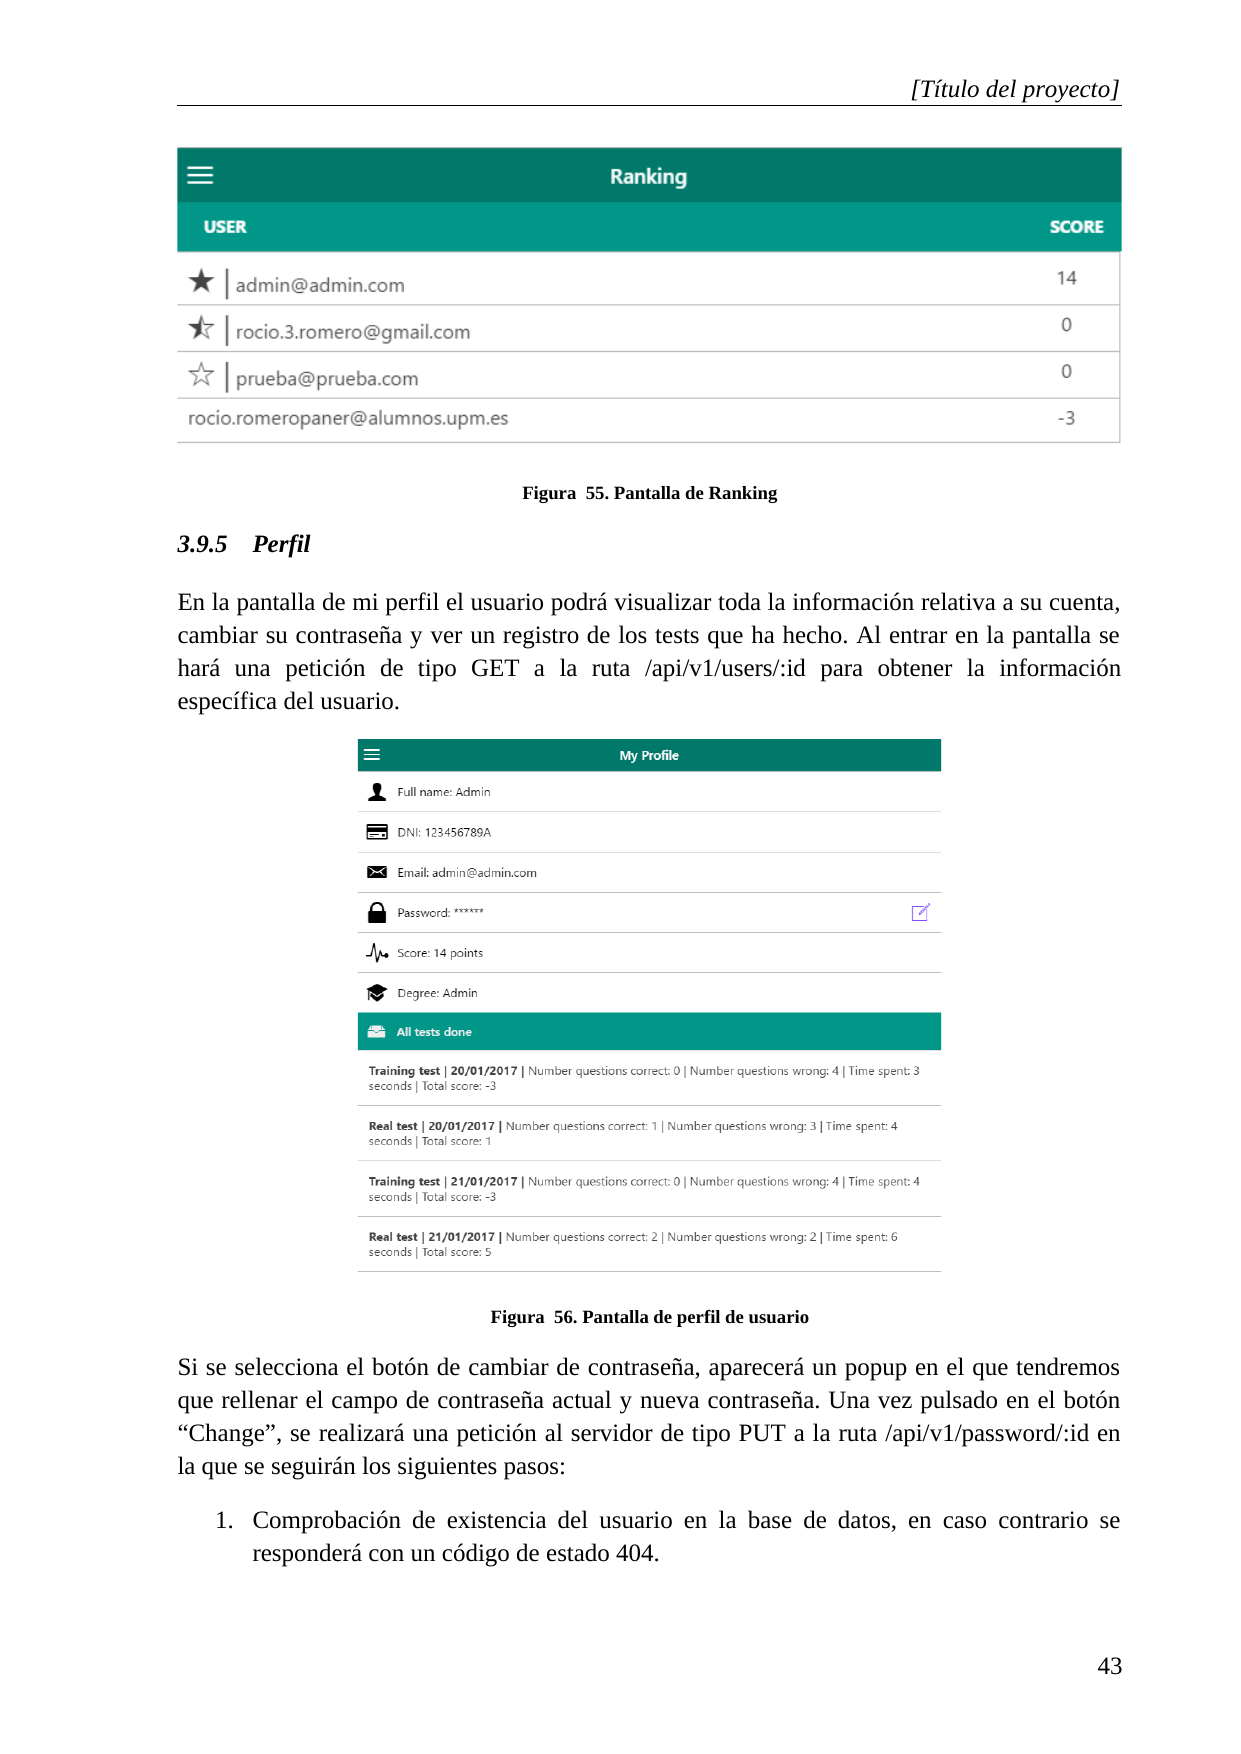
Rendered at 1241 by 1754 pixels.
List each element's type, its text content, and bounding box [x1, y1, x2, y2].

text Figura 56. Pantalla de perfil de usuario [177, 1306, 1122, 1327]
text En la pantalla de mi perfil el usuario podrá visualizar toda la información relativa a su cuenta, cambiar su contraseña y ver un registro de los tests que ha hecho. Al entrar en la pantalla se hará una petición de tipo GET a la ruta /api/v1/users/:id para obtener la información específica del usuario. [177, 587, 1122, 714]
list Comprobación de existencia del usuario en la base de datos, en caso contrario se responderá con un código de estado 404. [215, 1505, 1122, 1567]
subtitle Perfil [177, 529, 1122, 557]
text Figura 55. Pantalla de Ranking [177, 482, 1122, 504]
picture [177, 147, 1123, 453]
picture [357, 739, 942, 1277]
text Si se selecciona el botón de cambiar de contraseña, aparecerá un popup en el que tendremos que rellenar el campo de contraseña actual y nueva contraseña. Una vez pulsado en el botón “Change”, se realizará una petición al servidor de tipo PUT a la ruta /api/v1/password/:id en la que se seguirán los siguientes pasos: [177, 1352, 1122, 1480]
